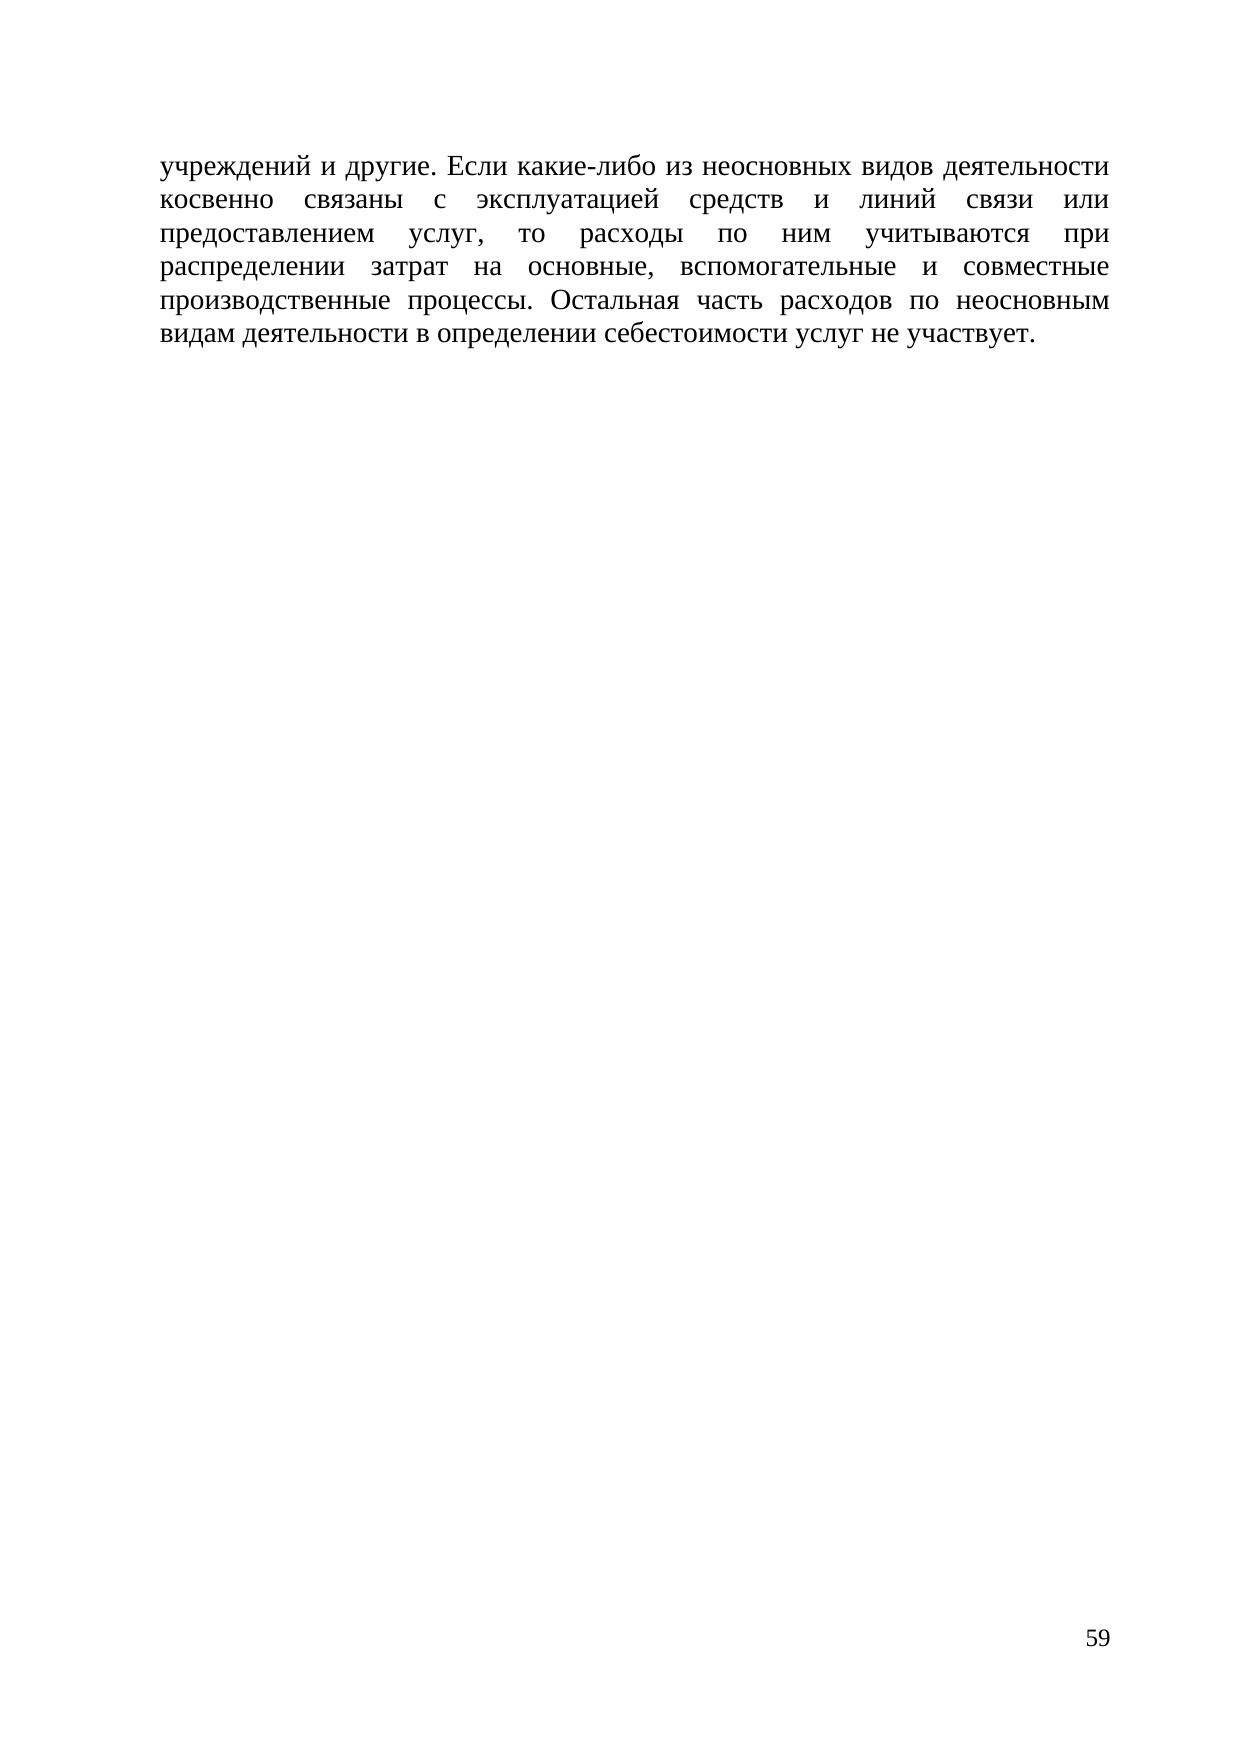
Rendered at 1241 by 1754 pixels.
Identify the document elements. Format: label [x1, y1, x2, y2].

text [159, 148, 1110, 349]
